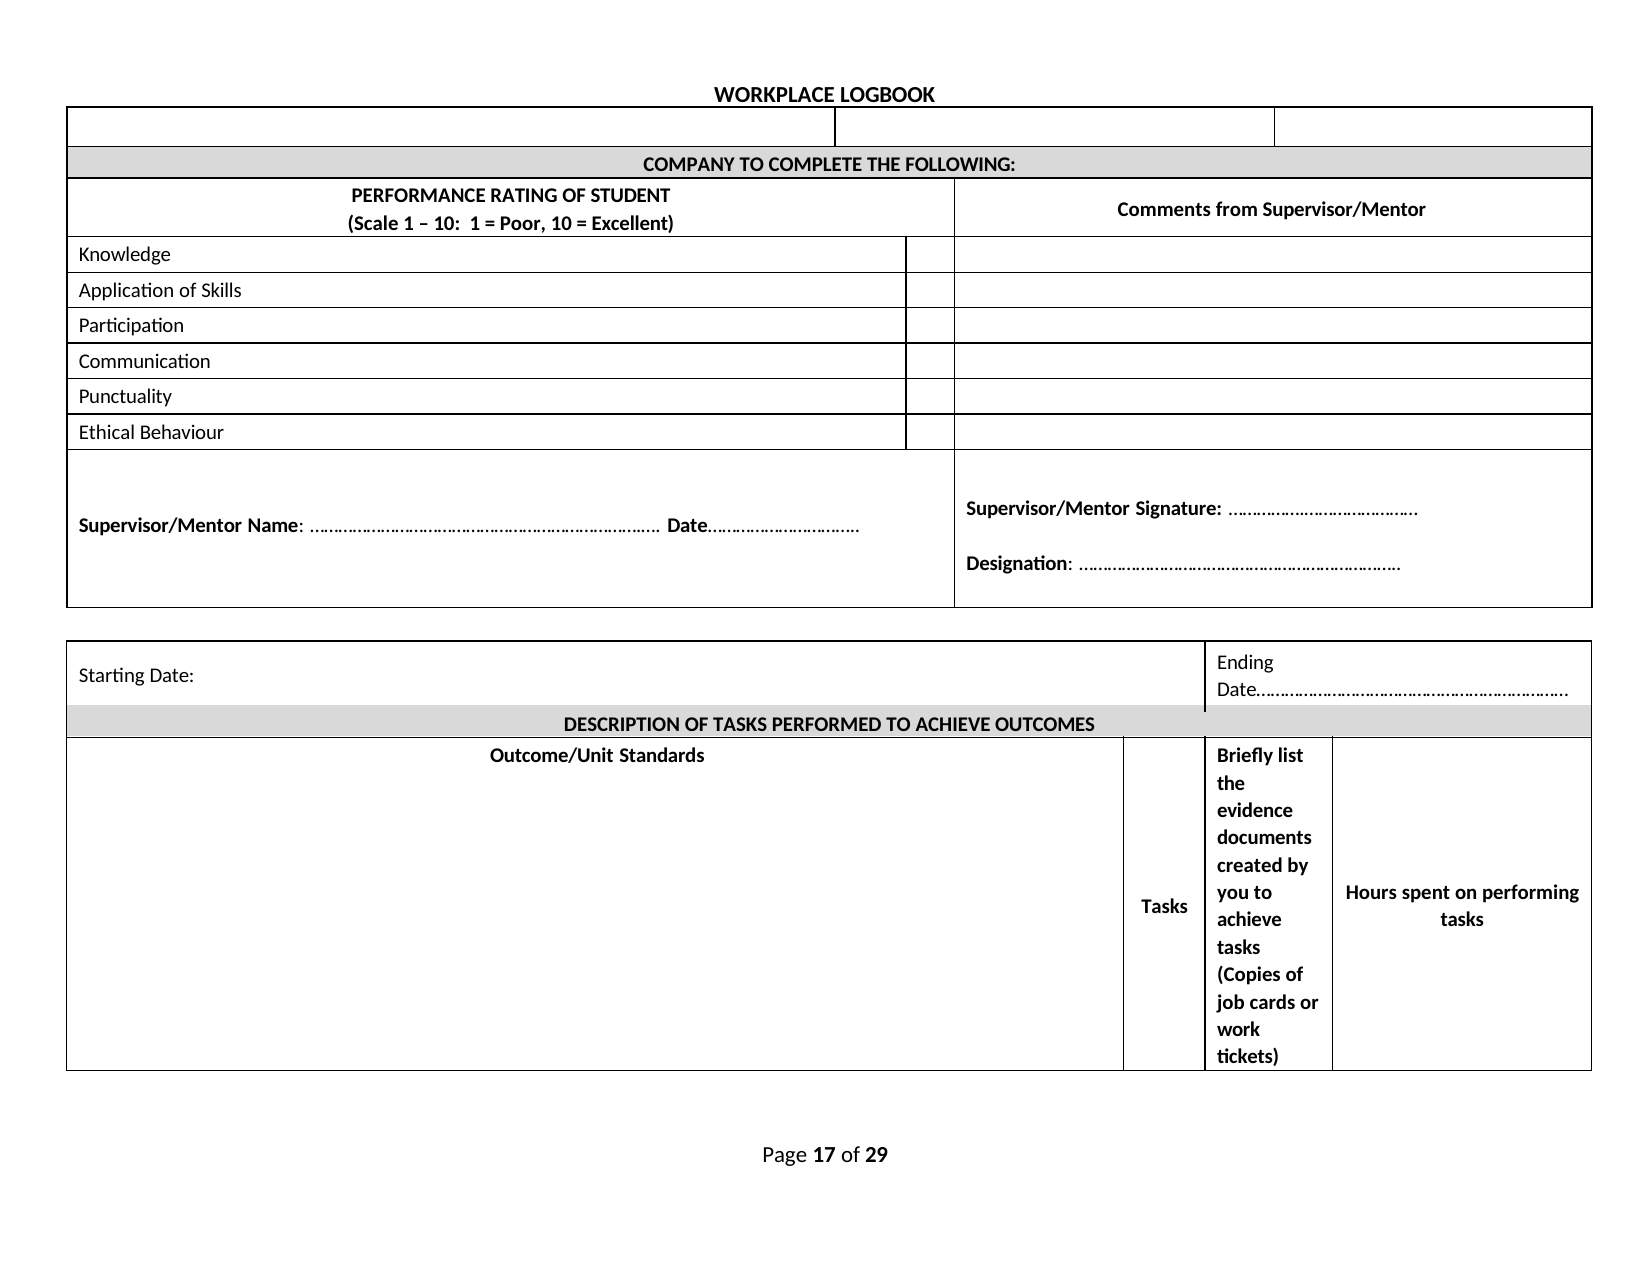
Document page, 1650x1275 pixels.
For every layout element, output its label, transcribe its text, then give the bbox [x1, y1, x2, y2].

table_cell Knowledge [68, 237, 905, 271]
table_cell Hours spent on performing tasks [1333, 738, 1591, 1069]
table_cell [907, 415, 954, 449]
table_cell [955, 273, 1591, 307]
table_cell [907, 308, 954, 342]
table_cell [955, 344, 1591, 378]
table_cell [955, 237, 1591, 271]
table_cell Briefly list the evidence documents created by you to achieve tasks (Copies of job cards or work tickets) [1206, 738, 1332, 1069]
table_cell COMPANY TO COMPLETE THE FOLLOWING: [68, 147, 1591, 177]
table_cell [955, 379, 1591, 413]
table_cell Supervisor/Mentor Name: …………………………………………………………….…. Date………………………….. [68, 450, 954, 606]
table_cell Punctuality [68, 379, 905, 413]
table_cell [907, 344, 954, 378]
table_header Ending Date………………………………………………………… [1206, 642, 1591, 705]
table_cell Supervisor/Mentor Signature: …………….…………………… Designation: ………………………………………………………….. [955, 450, 1591, 606]
table_cell [955, 308, 1591, 342]
table_cell [836, 108, 1274, 146]
table_cell Participation [68, 308, 905, 342]
table_cell [955, 415, 1591, 449]
table_cell [907, 273, 954, 307]
table_cell Application of Skills [68, 273, 905, 307]
table_cell Ethical Behaviour [68, 415, 905, 449]
table_cell DESCRIPTION OF TASKS PERFORMED TO ACHIEVE OUTCOMES [67, 712, 1591, 736]
table_cell Tasks [1124, 738, 1204, 1069]
table_cell Outcome/Unit Standards [67, 738, 1123, 1069]
table_cell [907, 237, 954, 271]
table_cell Communication [68, 344, 905, 378]
table_cell [907, 379, 954, 413]
table_cell PERFORMANCE RATING OF STUDENT (Scale 1 – 10: 1 = Poor, 10 = Excellent) [68, 179, 954, 236]
table_header Starting Date: [67, 642, 1204, 705]
table_cell Comments from Supervisor/Mentor [955, 179, 1591, 236]
